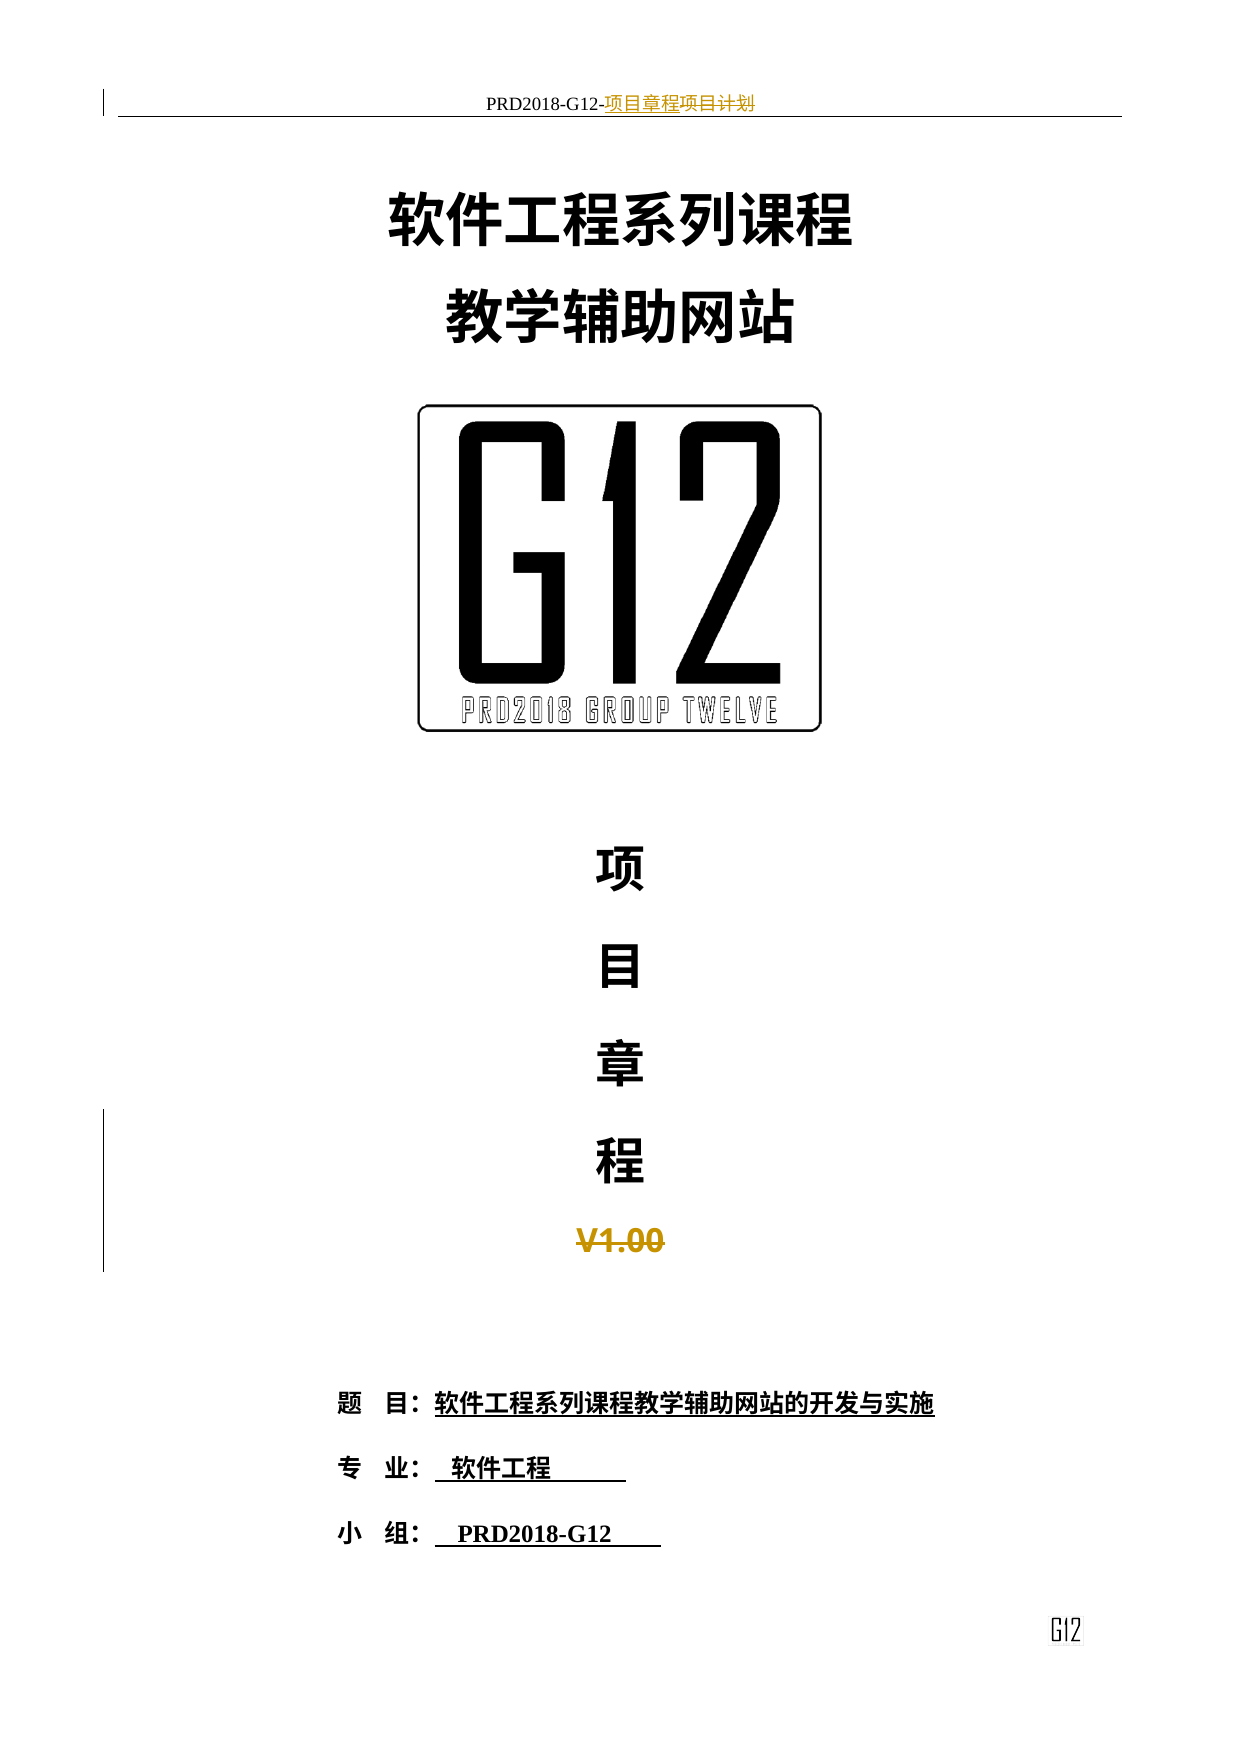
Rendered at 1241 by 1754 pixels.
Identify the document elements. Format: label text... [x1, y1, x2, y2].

text 小 组： PRD2018-G12 [293, 1499, 1122, 1564]
text 章 [118, 1012, 1122, 1109]
text 目 [118, 914, 1122, 1012]
picture [407, 361, 833, 788]
text 教学辅助网站 [118, 264, 1122, 362]
picture [1047, 1613, 1085, 1651]
text 专 业： 软件工程 [293, 1434, 1122, 1499]
text 项 [118, 817, 1122, 914]
text 程 [118, 1109, 1122, 1207]
text 软件工程系列课程 [118, 167, 1122, 264]
text 题 目：软件工程系列课程教学辅助网站的开发与实施 [293, 1369, 1122, 1434]
